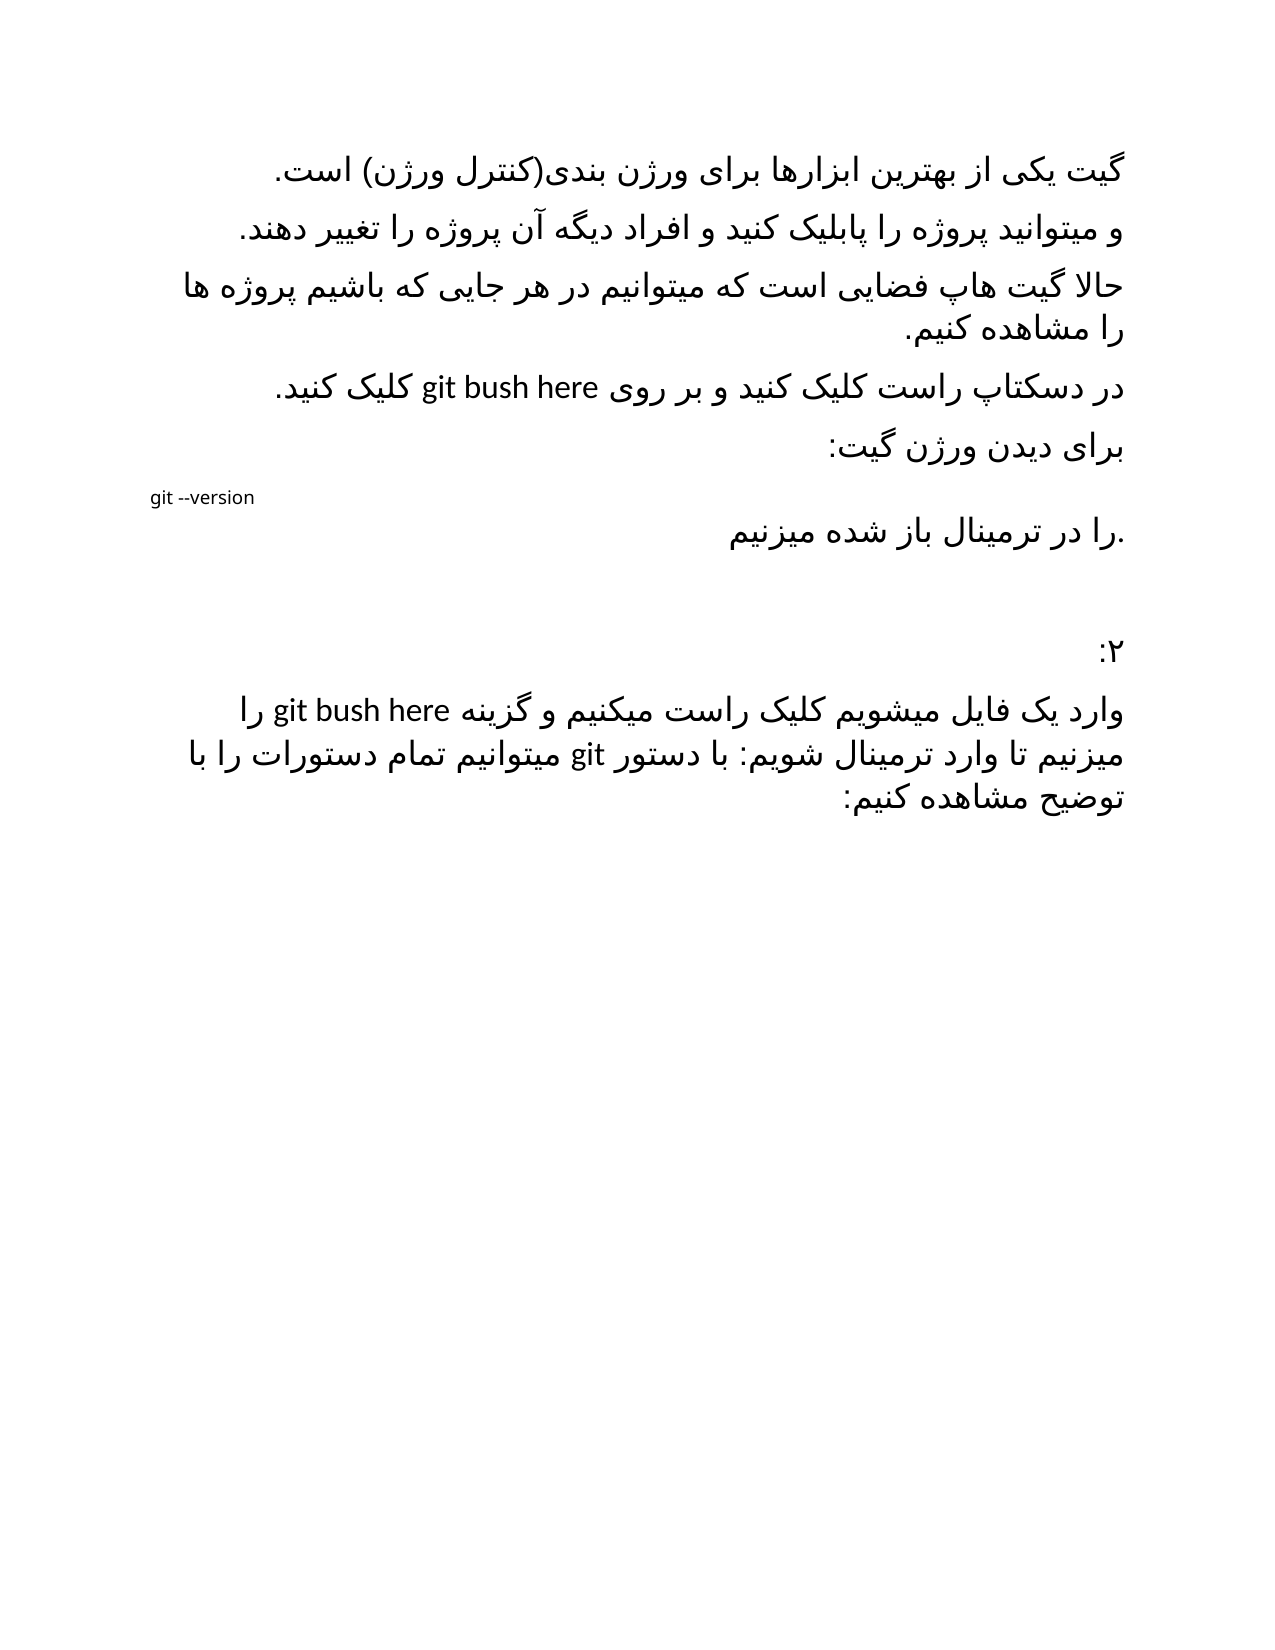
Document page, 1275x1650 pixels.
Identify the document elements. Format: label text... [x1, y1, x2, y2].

text ۲: [150, 631, 1125, 670]
text را در ترمینال باز شده میزنیم. [150, 510, 1125, 551]
text git --version [150, 484, 1125, 510]
text گیت یکی از بهترین ابزارها برای ورژن بندی(کنترل ورژن) است. [150, 150, 1125, 188]
text در دسکتاپ راست کلیک کنید و بر روی git bush here کلیک کنید. [150, 366, 1125, 407]
text حالا گیت هاپ فضایی است که میتوانیم در هر جایی که باشیم پروژه ها را مشاهده کنیم. [150, 266, 1125, 346]
text و میتوانید پروژه را پابلیک کنید و افراد دیگه آن پروژه را تغییر دهند. [150, 208, 1125, 247]
text برای دیدن ورژن گیت: [150, 426, 1125, 465]
text وارد یک فایل میشویم کلیک راست میکنیم و گزینه git bush here را میزنیم تا وارد ترمینال شویم: با دستور git میتوانیم تمام دستورات را با توضیح مشاهده کنیم: [150, 689, 1125, 815]
